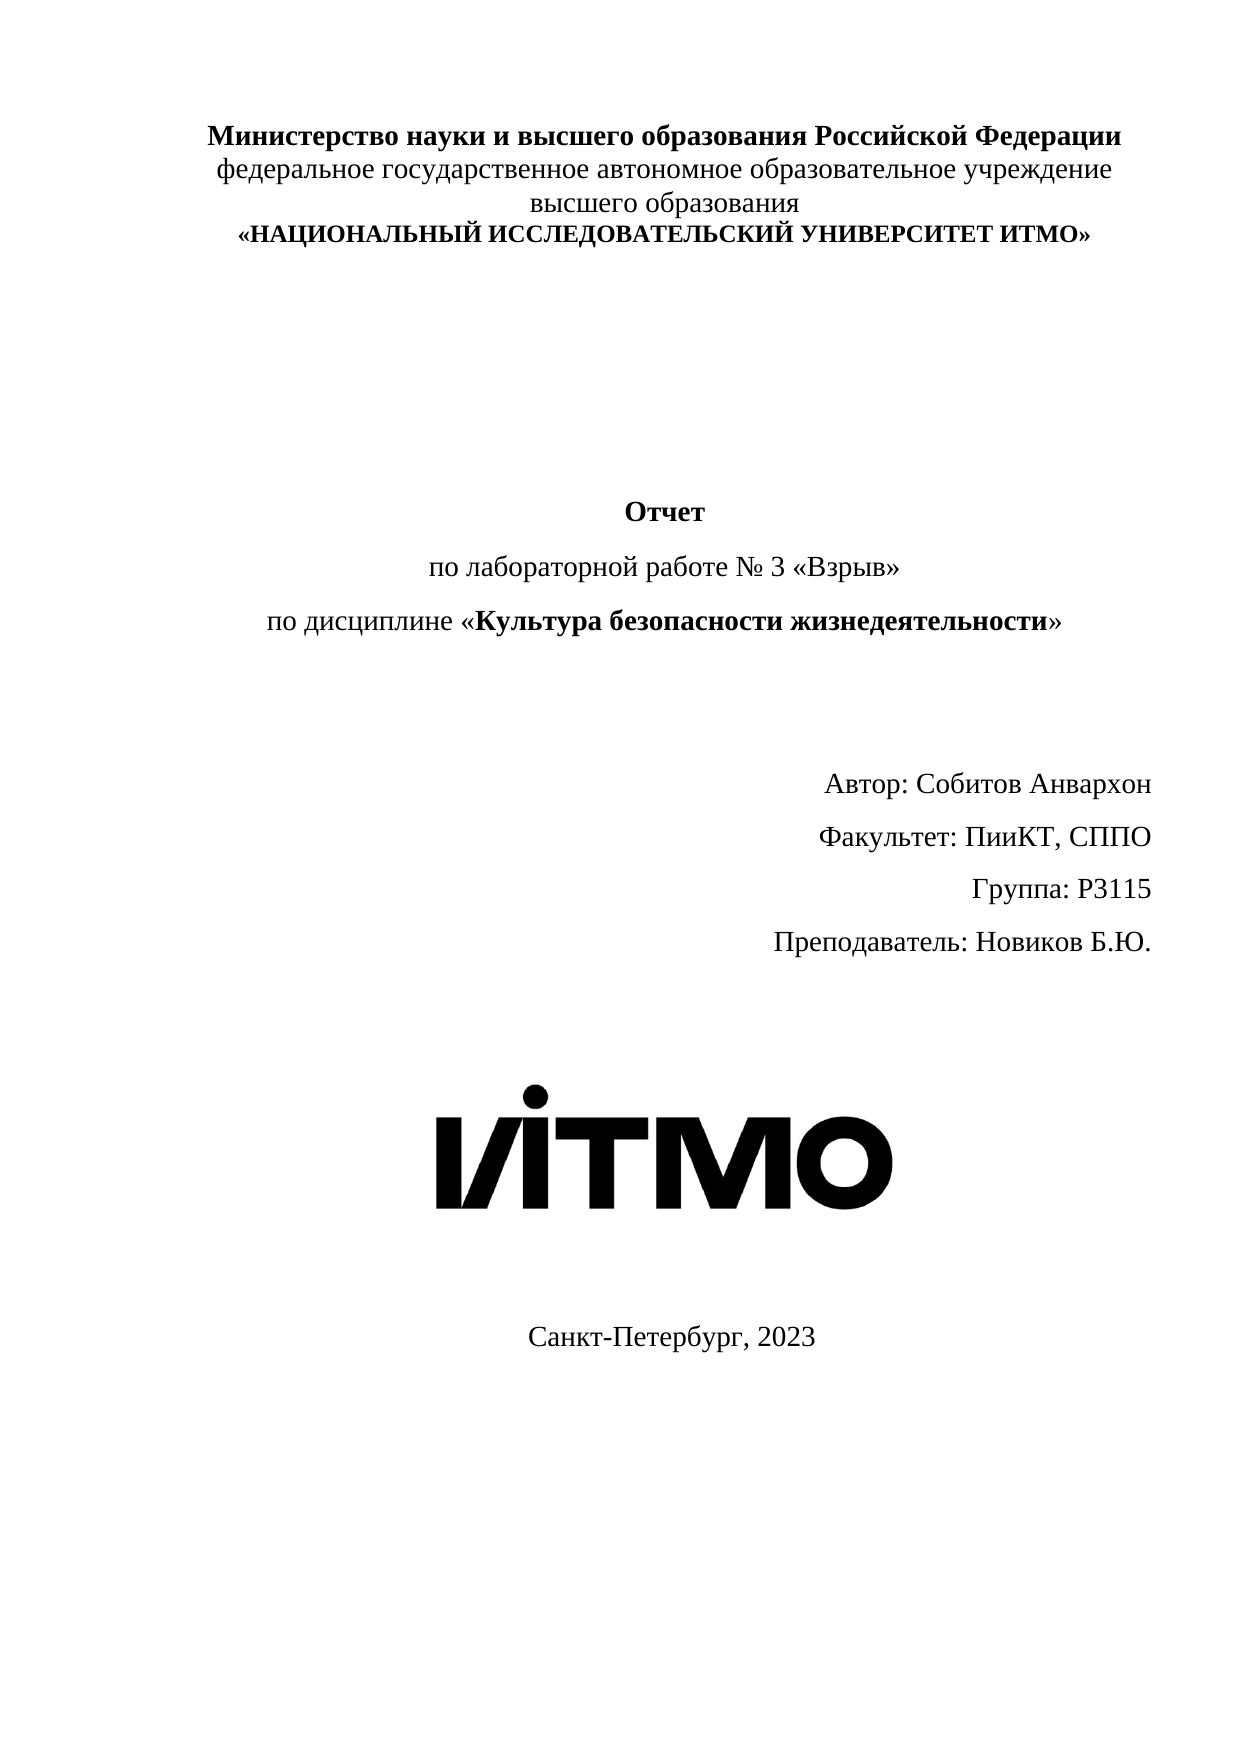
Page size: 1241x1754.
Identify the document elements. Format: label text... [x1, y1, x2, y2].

text «НАЦИОНАЛЬНЫЙ ИССЛЕДОВАТЕЛЬСКИЙ УНИВЕРСИТЕТ ИТМО» [177, 219, 1152, 247]
text Автор: Собитов Анвархон [177, 766, 1152, 800]
text федеральное государственное автономное образовательное учреждение [177, 152, 1152, 185]
text Факультет: ПииКТ, СППО [177, 819, 1152, 852]
text Министерство науки и высшего образования Российской Федерации [177, 118, 1152, 152]
picture [414, 1048, 914, 1245]
text Группа: P3115 [177, 872, 1152, 905]
text высшего образования [177, 185, 1152, 219]
text по дисциплине «Культура безопасности жизнедеятельности» [177, 603, 1152, 637]
text Преподаватель: Новиков Б.Ю. [177, 924, 1152, 958]
text Отчет [177, 494, 1152, 528]
text по лабораторной работе № 3 «Взрыв» [177, 549, 1152, 582]
text Санкт-Петербург, 2023 [177, 1319, 1152, 1353]
